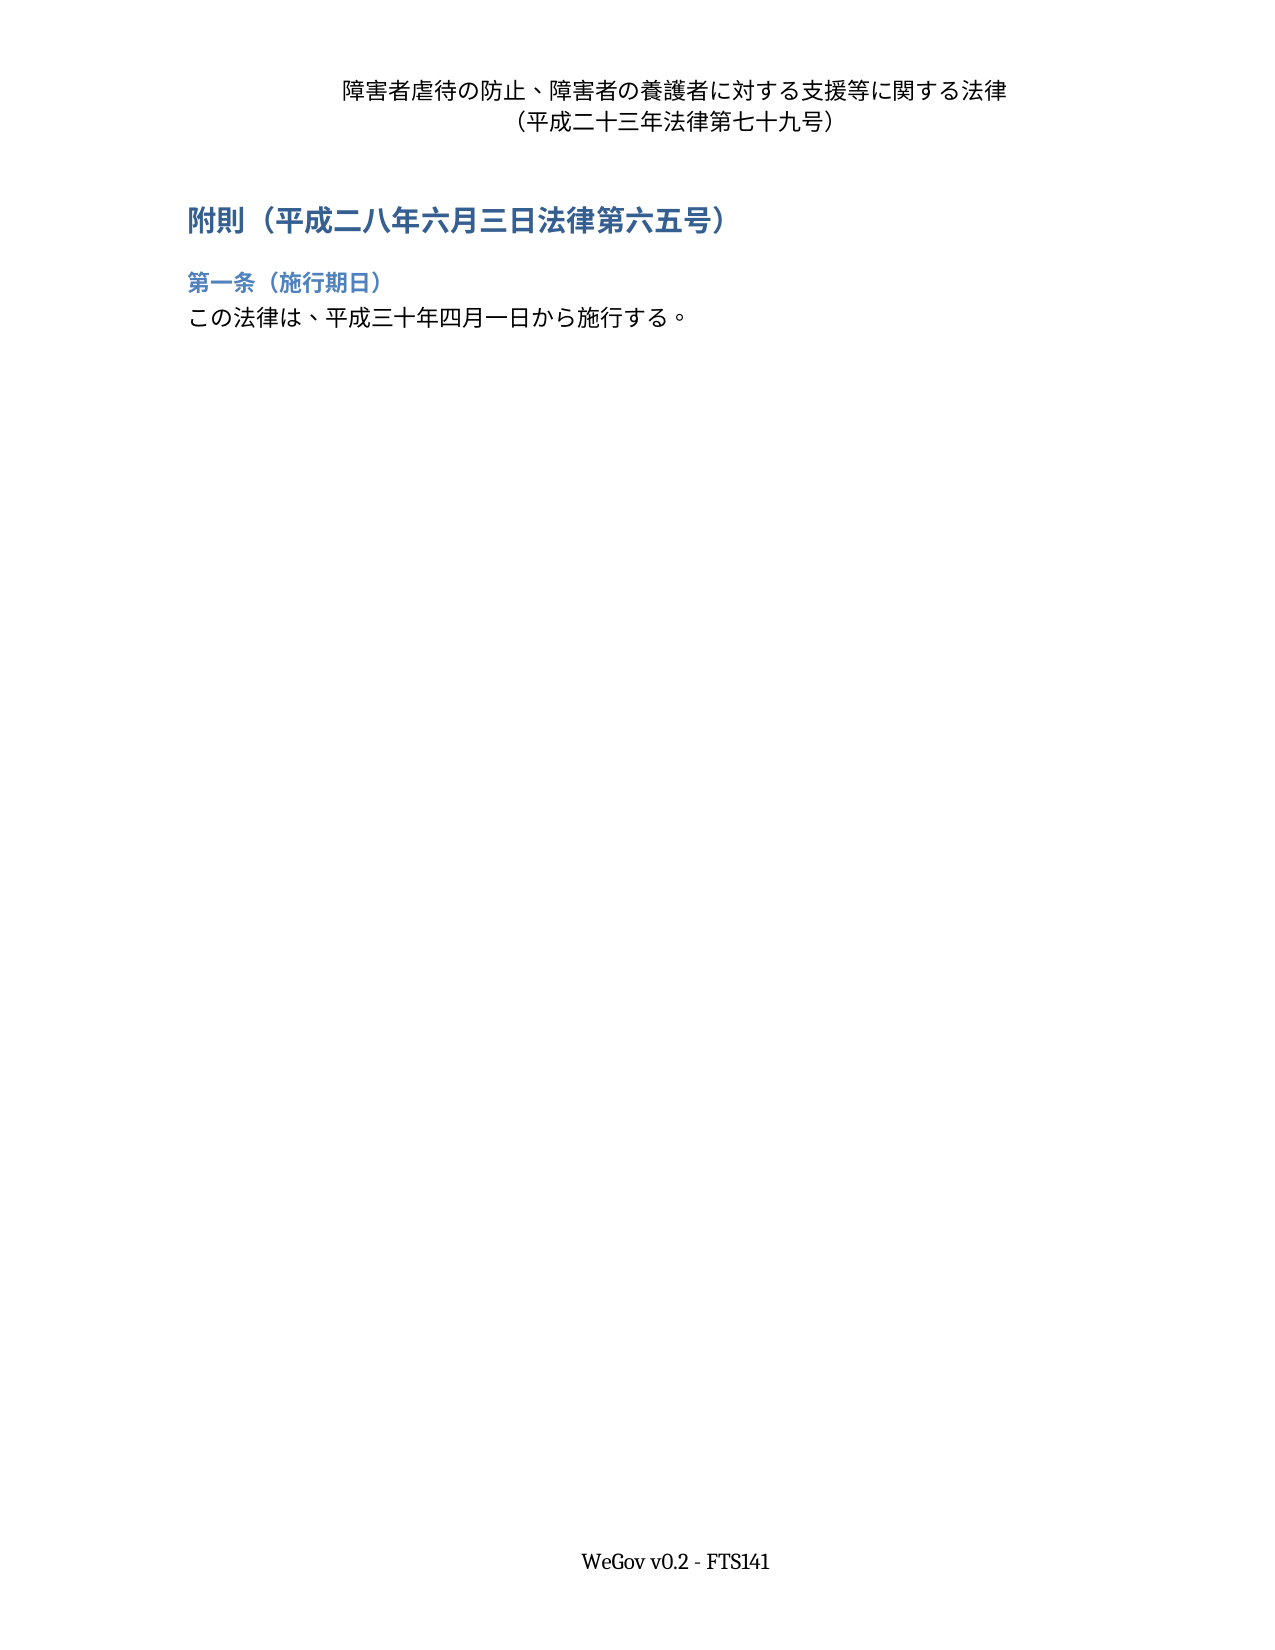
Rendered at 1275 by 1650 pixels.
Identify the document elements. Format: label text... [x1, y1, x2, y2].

subtitle 第一条（施行期日） [187, 266, 1087, 298]
text この法律は、平成三十年四月一日から施行する。 [187, 302, 1087, 334]
subtitle 附則（平成二八年六月三日法律第六五号） [187, 200, 1087, 240]
